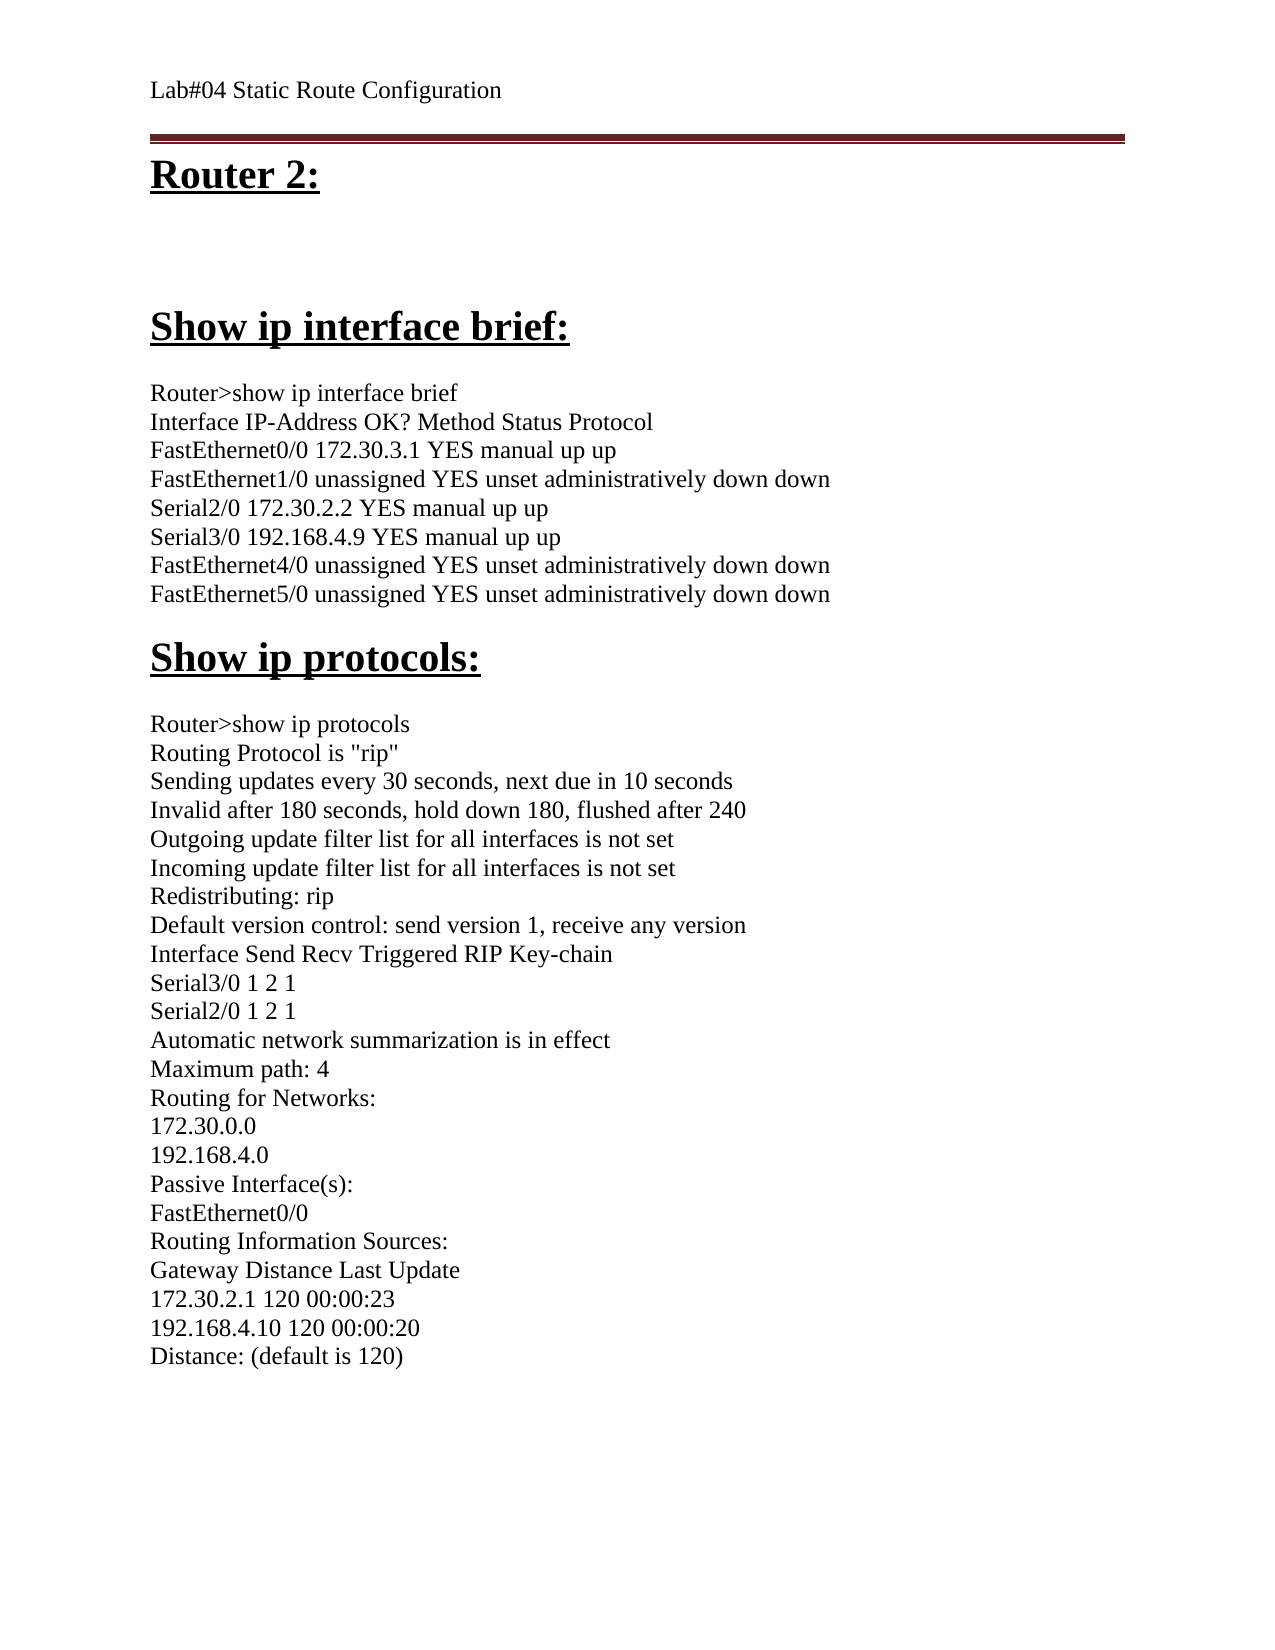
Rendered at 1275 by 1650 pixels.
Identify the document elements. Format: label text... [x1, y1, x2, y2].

text Outgoing update filter list for all interfaces is not set [150, 824, 1125, 853]
text Serial2/0 1 2 1 [150, 996, 1125, 1025]
text 172.30.2.1 120 00:00:23 [150, 1284, 1125, 1313]
text FastEthernet0/0 [150, 1198, 1125, 1226]
text Redistributing: rip [150, 881, 1125, 910]
text Router>show ip protocols [150, 709, 1125, 738]
text Router>show ip interface brief [150, 378, 1125, 407]
text Automatic network summarization is in effect [150, 1025, 1125, 1054]
text FastEthernet1/0 unassigned YES unset administratively down down [150, 464, 1125, 493]
text Sending updates every 30 seconds, next due in 10 seconds [150, 766, 1125, 795]
text Interface Send Recv Triggered RIP Key-chain [150, 939, 1125, 968]
text Routing Protocol is "rip" [150, 738, 1125, 766]
text Gateway Distance Last Update [150, 1255, 1125, 1284]
text Distance: (default is 120) [150, 1341, 1125, 1370]
text Serial2/0 172.30.2.2 YES manual up up [150, 493, 1125, 522]
text Show ip protocols: [150, 633, 1125, 681]
text Routing Information Sources: [150, 1226, 1125, 1255]
text Incoming update filter list for all interfaces is not set [150, 853, 1125, 881]
text 192.168.4.0 [150, 1140, 1125, 1169]
text Invalid after 180 seconds, hold down 180, flushed after 240 [150, 795, 1125, 824]
text 172.30.0.0 [150, 1111, 1125, 1140]
text FastEthernet5/0 unassigned YES unset administratively down down [150, 579, 1125, 608]
text Maximum path: 4 [150, 1054, 1125, 1083]
text FastEthernet0/0 172.30.3.1 YES manual up up [150, 435, 1125, 464]
text Show ip interface brief: [150, 302, 1125, 350]
text Serial3/0 1 2 1 [150, 968, 1125, 996]
text Routing for Networks: [150, 1083, 1125, 1111]
text Passive Interface(s): [150, 1169, 1125, 1198]
text 192.168.4.10 120 00:00:20 [150, 1313, 1125, 1341]
text Interface IP-Address OK? Method Status Protocol [150, 407, 1125, 435]
text Serial3/0 192.168.4.9 YES manual up up [150, 522, 1125, 550]
text FastEthernet4/0 unassigned YES unset administratively down down [150, 550, 1125, 579]
text Router 2: [150, 150, 1125, 198]
text Default version control: send version 1, receive any version [150, 910, 1125, 939]
